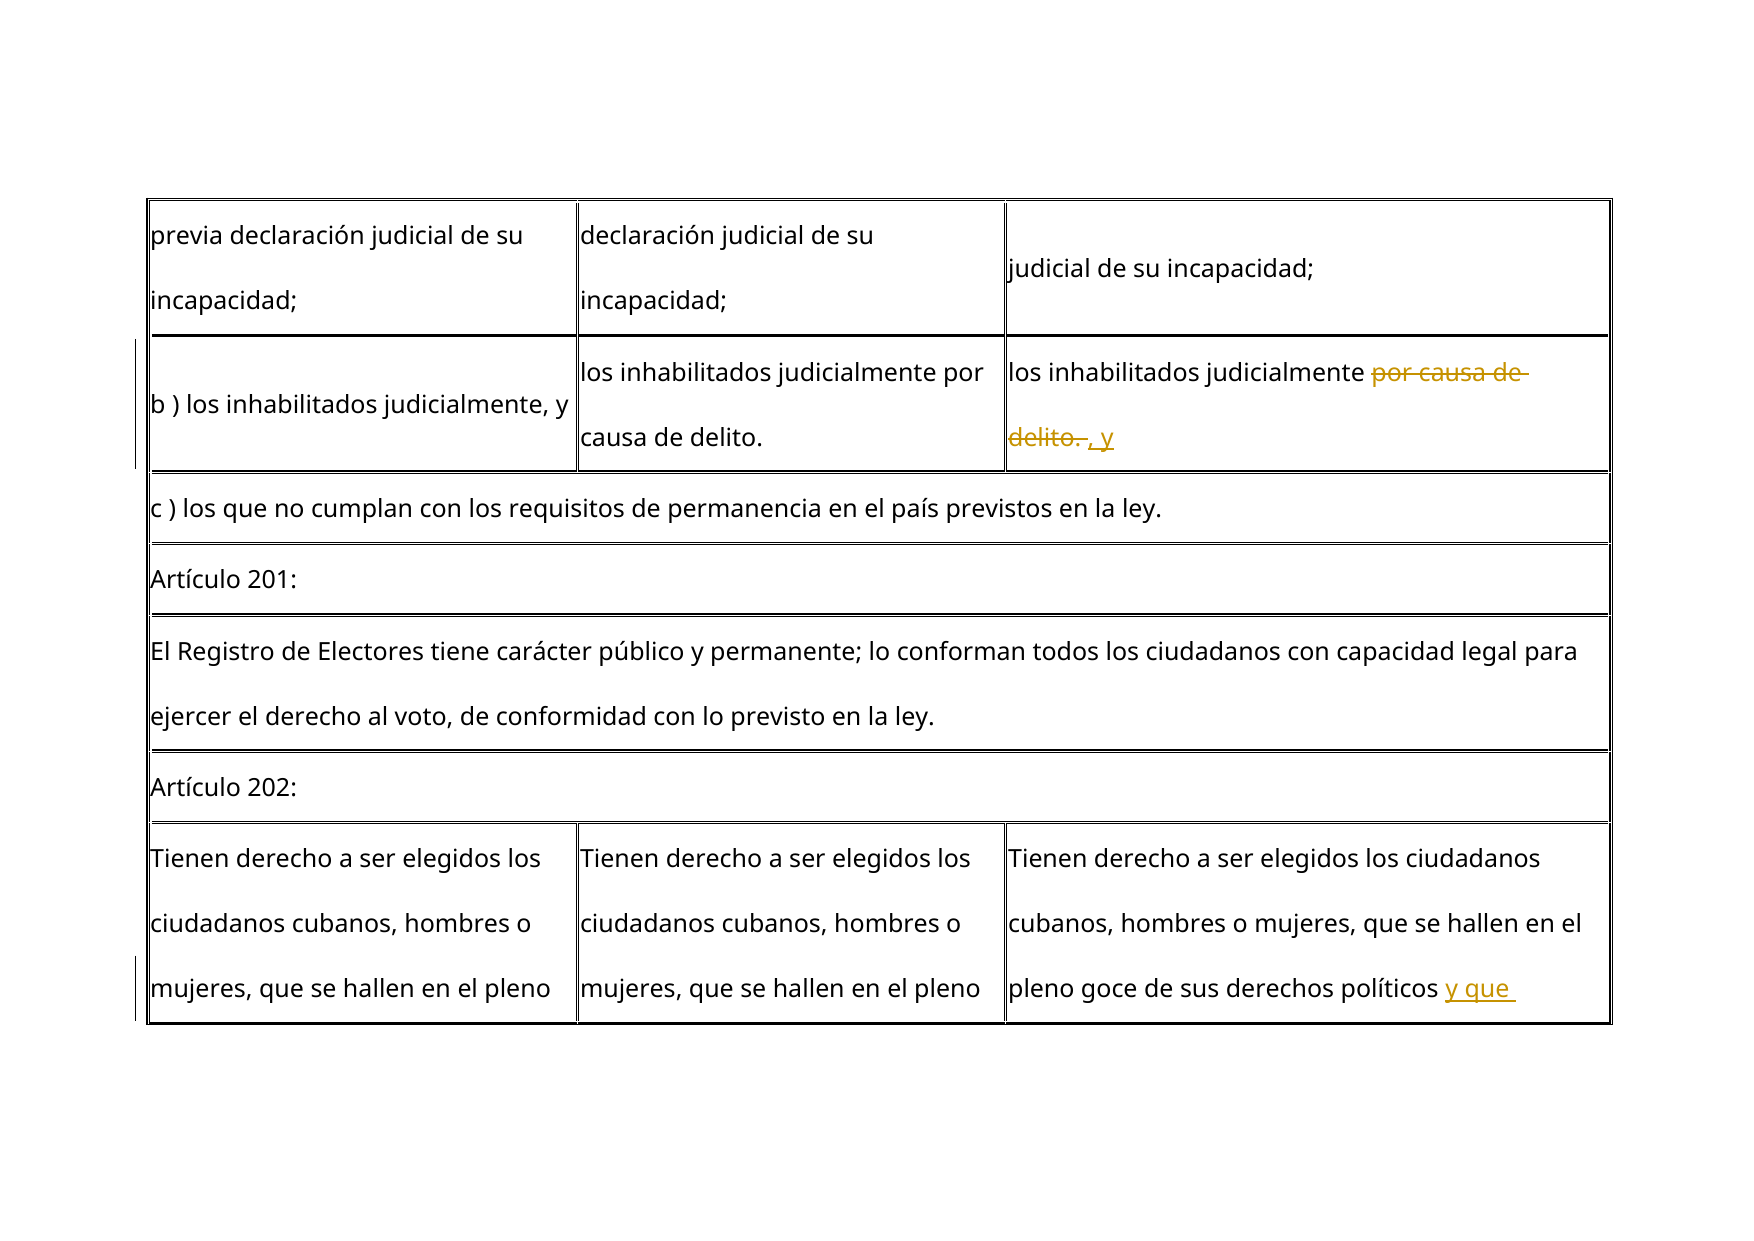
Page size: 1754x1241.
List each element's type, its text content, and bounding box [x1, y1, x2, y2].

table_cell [1006, 201, 1609, 334]
table_cell Artículo 202: [150, 749, 1610, 821]
table_cell c ) los que no cumplan con los requisitos de permanencia en el país previstos en la ley. [150, 470, 1610, 542]
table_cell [578, 201, 1006, 334]
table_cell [578, 824, 1006, 1022]
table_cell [150, 201, 577, 334]
table_cell El Registro de Electores tiene carácter público y permanente; lo conforman todos los ciudadanos con capacidad legal para ejercer el derecho al voto, de conformidad con lo previsto en la ley. [150, 613, 1610, 749]
table_cell los inhabilitados judicialmente por causa de delito. [579, 337, 1004, 470]
table_cell Artículo 201: [148, 542, 1611, 613]
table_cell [1006, 821, 1611, 1022]
table_cell los inhabilitados judicialmente [1007, 334, 1609, 470]
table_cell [148, 821, 577, 1022]
table_cell b ) los inhabilitados judicialmente, y [150, 334, 576, 470]
